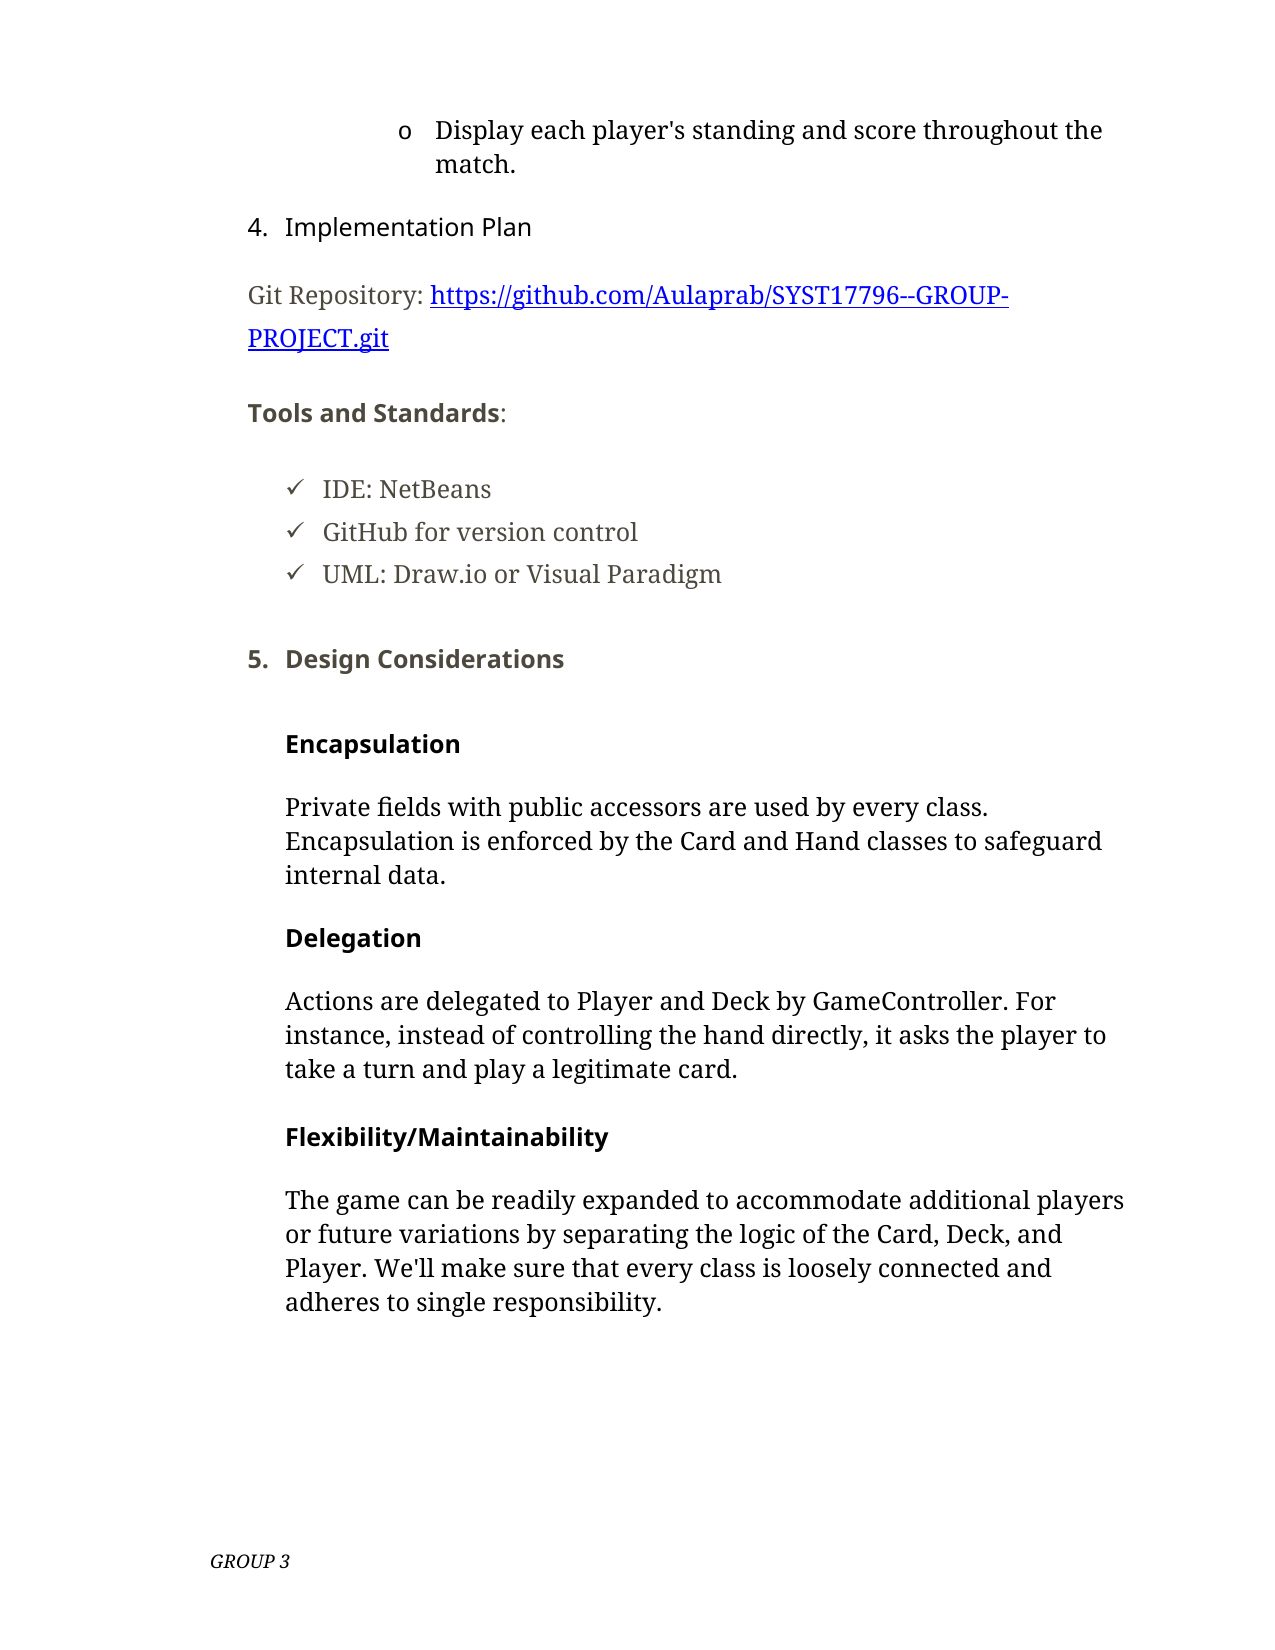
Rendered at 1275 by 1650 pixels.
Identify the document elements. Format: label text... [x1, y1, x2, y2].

list UML: Draw.io or Visual Paradigm [285, 557, 1147, 591]
list Private fields with public accessors are used by every class. Encapsulation is enforced by the Card and Hand classes to safeguard internal data. Delegation [285, 761, 1147, 955]
list Encapsulation [285, 727, 1147, 761]
list Actions are delegated to Player and Deck by GameController. For instance, instead of controlling the hand directly, it asks the player to take a turn and play a legitimate card. Flexibility/Maintainability [285, 955, 1147, 1154]
list Design Considerations [247, 642, 1147, 676]
list The game can be readily expanded to accommodate additional players or future variations by separating the logic of the Card, Deck, and Player. We'll make sure that every class is loosely connected and adheres to single responsibility. [285, 1154, 1147, 1319]
list IDE: NetBeans [285, 472, 1147, 506]
text Tools and Standards: [247, 396, 1147, 430]
list GitHub for version control [285, 514, 1147, 548]
list Implementation Plan [247, 209, 1147, 244]
text Git Repository: https://github.com/Aulaprab/SYST17796--GROUP-PROJECT.git [247, 278, 1147, 354]
list Display each player's standing and score throughout the match. [397, 112, 1147, 181]
